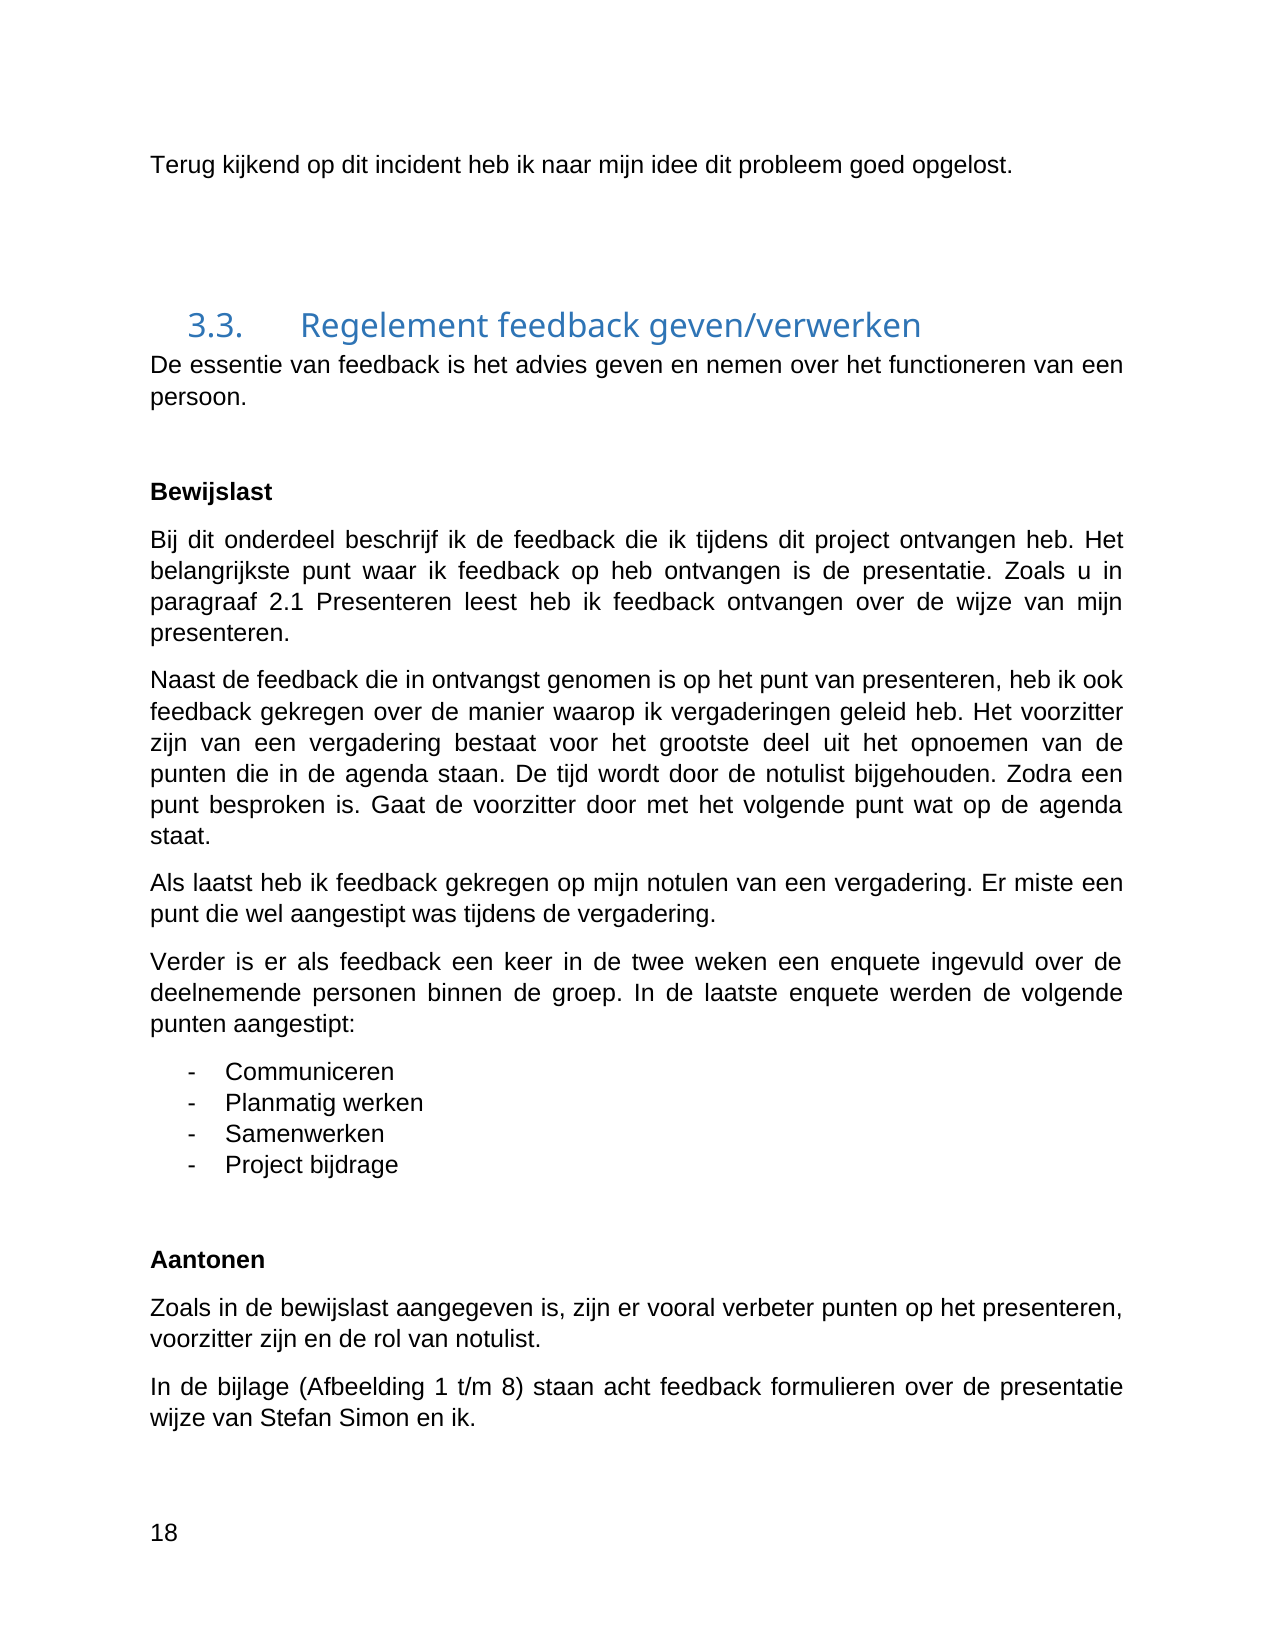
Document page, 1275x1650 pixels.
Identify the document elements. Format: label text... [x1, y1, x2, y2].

text Terug kijkend op dit incident heb ik naar mijn idee dit probleem goed opgelost. [150, 150, 1125, 179]
text Zoals in de bewijslast aangegeven is, zijn er vooral verbeter punten op het presenteren, voorzitter zijn en de rol van notulist. [150, 1293, 1125, 1353]
text Aantonen [150, 1245, 1125, 1274]
list Planmatig werken [187, 1088, 1125, 1117]
list Communiceren [187, 1057, 1125, 1086]
text Bij dit onderdeel beschrijf ik de feedback die ik tijdens dit project ontvangen heb. Het belangrijkste punt waar ik feedback op heb ontvangen is de presentatie. Zoals u in paragraaf 2.1 Presenteren leest heb ik feedback ontvangen over de wijze van mijn presenteren. [150, 524, 1125, 646]
list Samenwerken [187, 1119, 1125, 1148]
list Project bijdrage [187, 1150, 1125, 1179]
text Naast de feedback die in ontvangst genomen is op het punt van presenteren, heb ik ook feedback gekregen over de manier waarop ik vergaderingen geleid heb. Het voorzitter zijn van een vergadering bestaat voor het grootste deel uit het opnoemen van de punten die in de agenda staan. De tijd wordt door de notulist bijgehouden. Zodra een punt besproken is. Gaat de voorzitter door met het volgende punt wat op de agenda staat. [150, 665, 1125, 849]
text Bewijslast [150, 477, 1125, 506]
text Als laatst heb ik feedback gekregen op mijn notulen van een vergadering. Er miste een punt die wel aangestipt was tijdens de vergadering. [150, 868, 1125, 928]
subtitle Regelement feedback geven/verwerken [187, 301, 1125, 347]
text De essentie van feedback is het advies geven en nemen over het functioneren van een persoon. [150, 350, 1125, 410]
text In de bijlage (Afbeelding 1 t/m 8) staan acht feedback formulieren over de presentatie wijze van Stefan Simon en ik. [150, 1372, 1125, 1432]
text Verder is er als feedback een keer in de twee weken een enquete ingevuld over de deelnemende personen binnen de groep. In de laatste enquete werden de volgende punten aangestipt: [150, 947, 1125, 1038]
